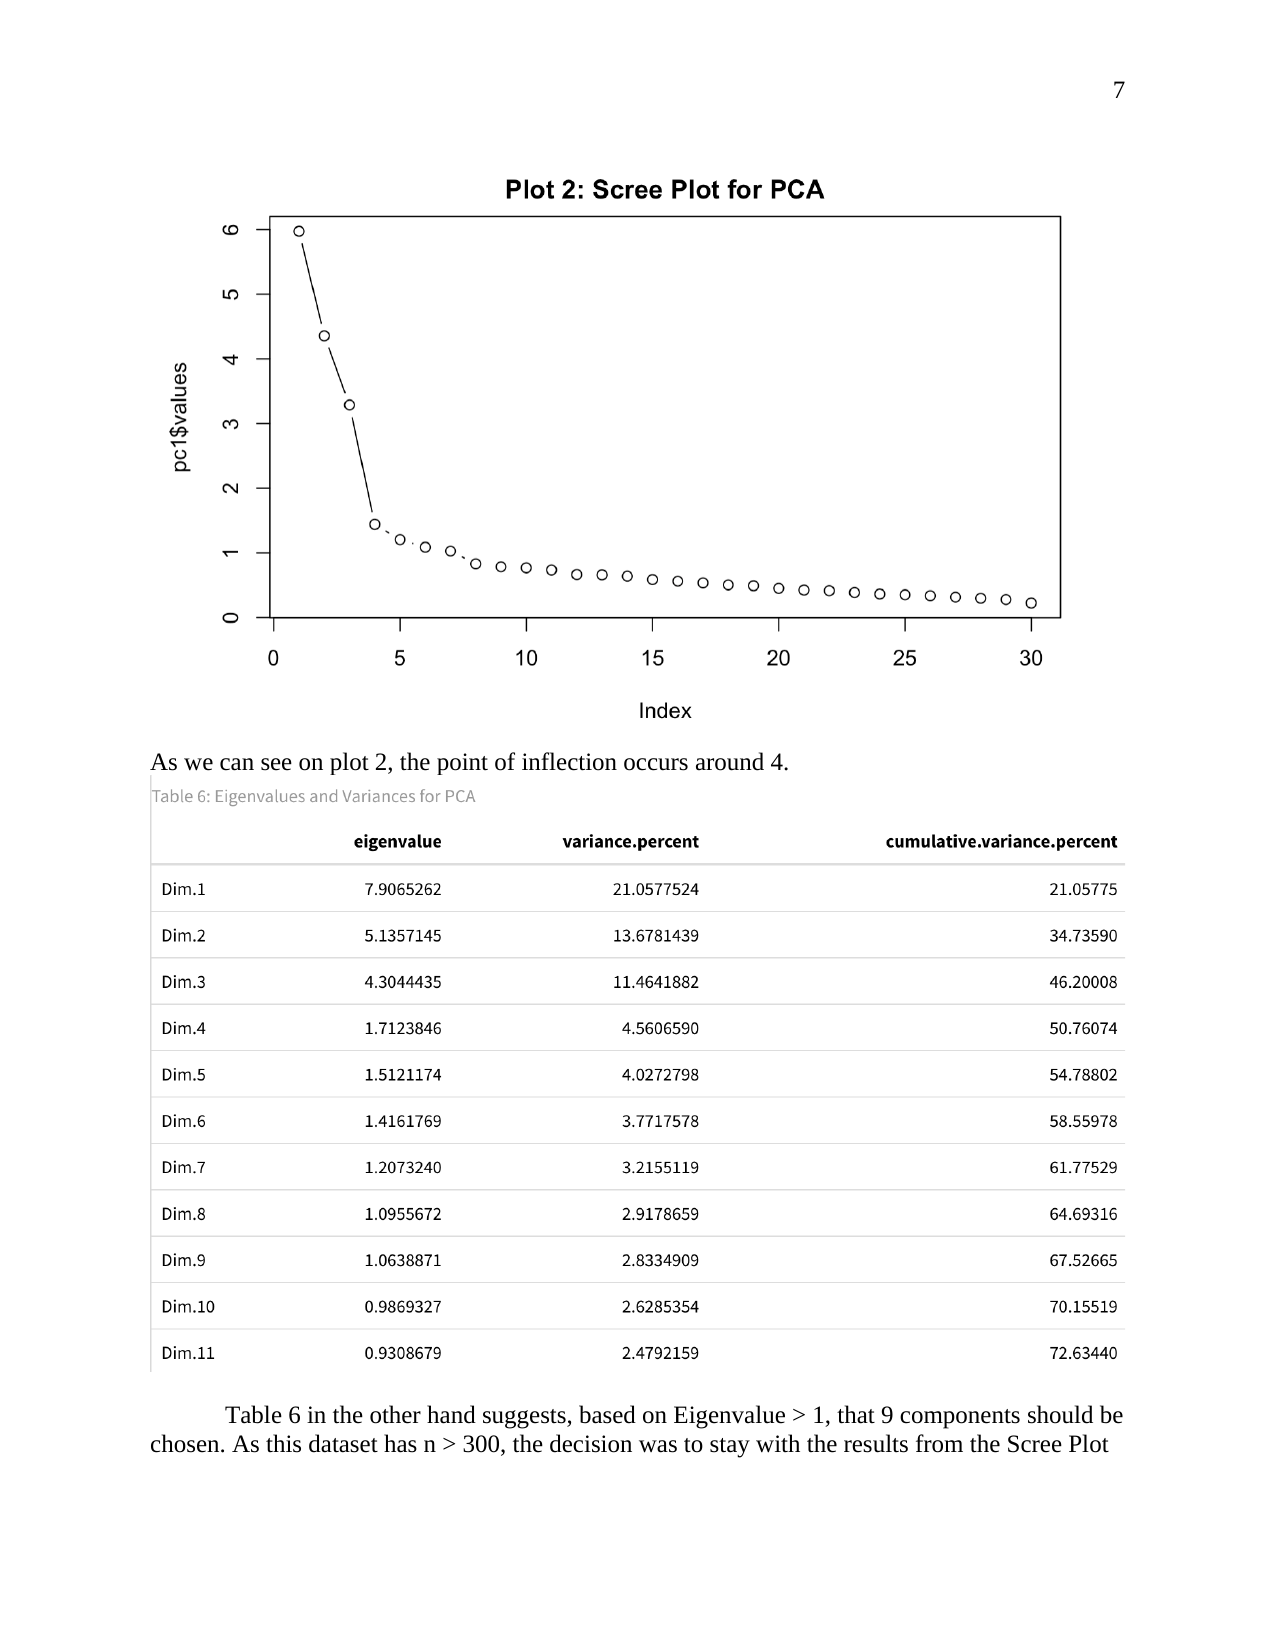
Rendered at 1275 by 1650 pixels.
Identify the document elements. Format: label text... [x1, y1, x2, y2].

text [150, 1400, 1125, 1458]
text As we can see on plot 2, the point of inflection occurs around 4. [150, 747, 1125, 775]
picture [150, 775, 1125, 1372]
picture [150, 150, 1125, 747]
